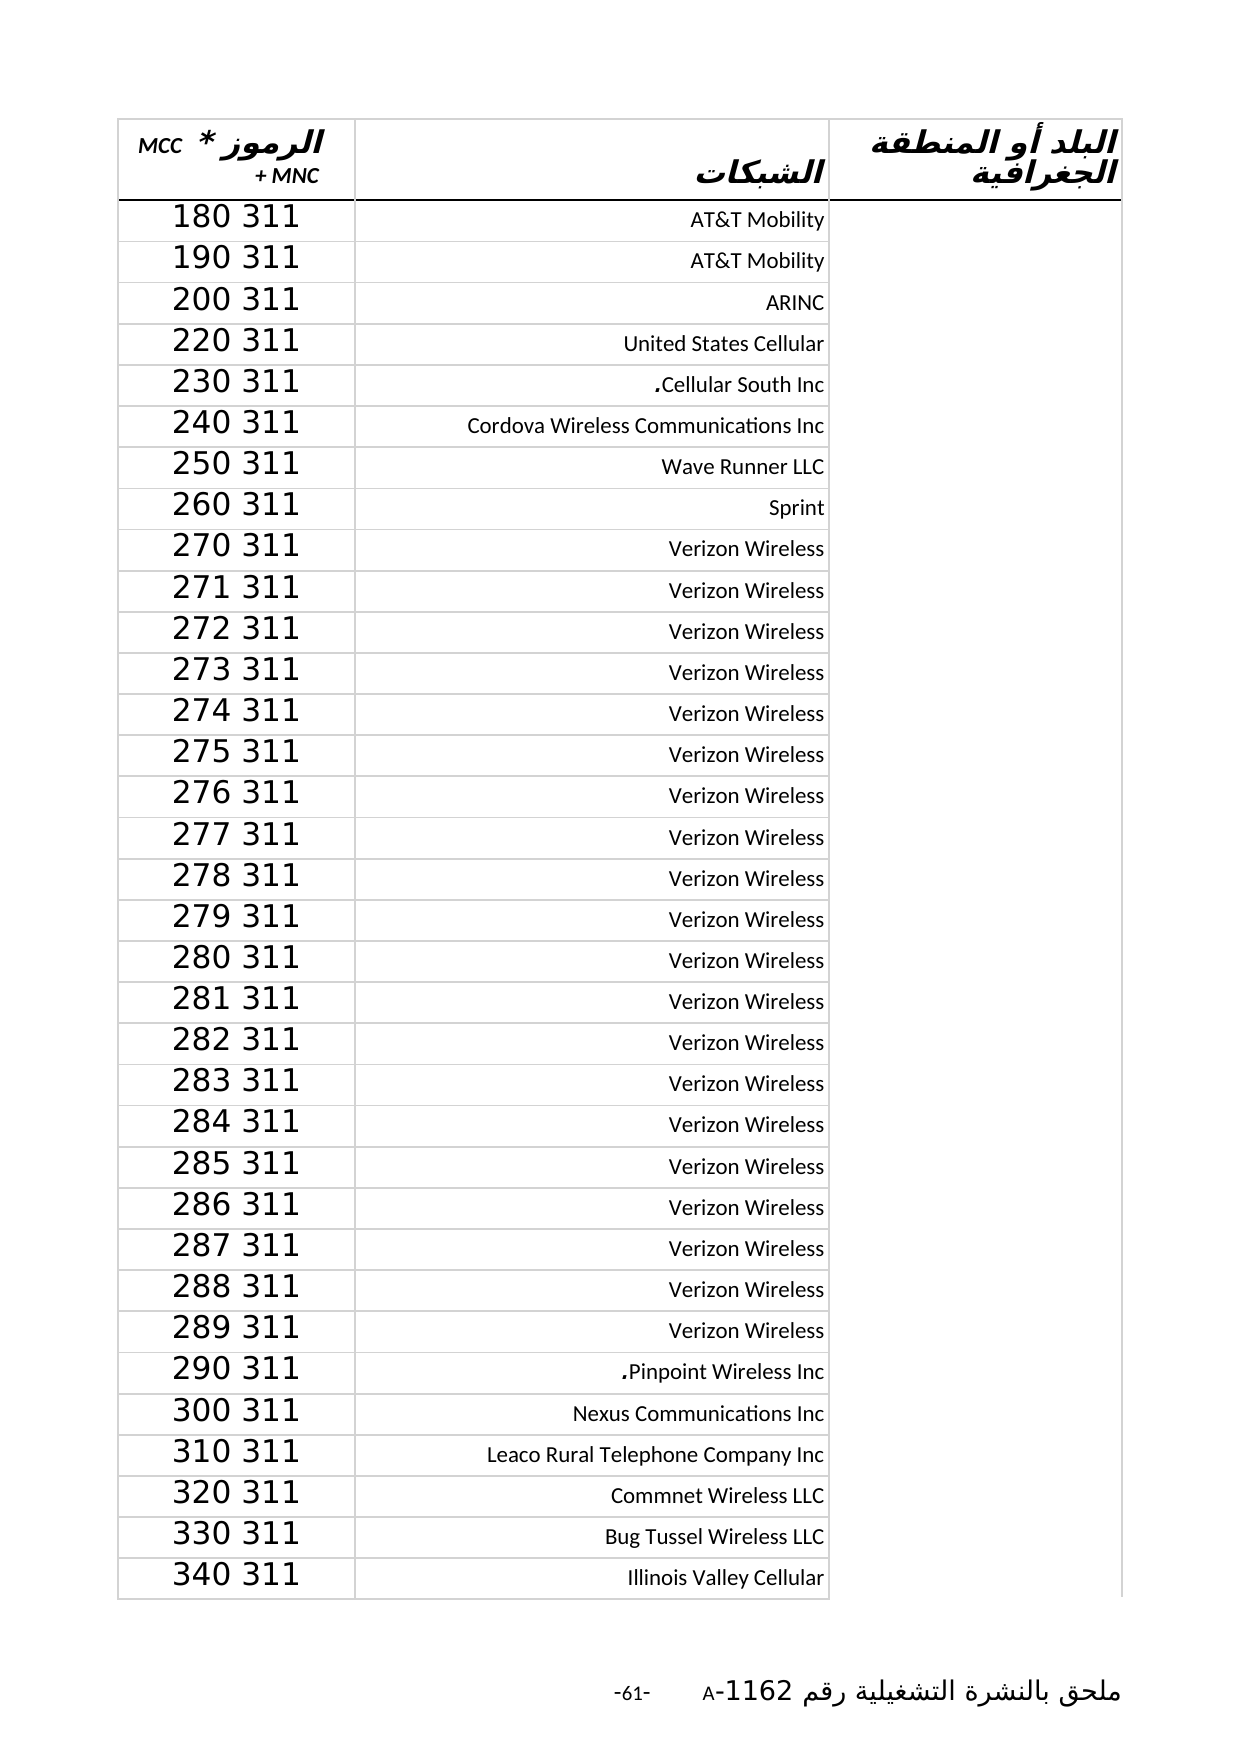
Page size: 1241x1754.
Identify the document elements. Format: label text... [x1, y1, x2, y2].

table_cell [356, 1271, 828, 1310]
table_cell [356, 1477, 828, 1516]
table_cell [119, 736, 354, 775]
table_header الشبكات [356, 120, 828, 199]
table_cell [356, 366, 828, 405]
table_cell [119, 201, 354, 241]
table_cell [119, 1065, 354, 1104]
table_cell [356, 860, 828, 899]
table_header الرموز * MCC + MNC [119, 120, 354, 199]
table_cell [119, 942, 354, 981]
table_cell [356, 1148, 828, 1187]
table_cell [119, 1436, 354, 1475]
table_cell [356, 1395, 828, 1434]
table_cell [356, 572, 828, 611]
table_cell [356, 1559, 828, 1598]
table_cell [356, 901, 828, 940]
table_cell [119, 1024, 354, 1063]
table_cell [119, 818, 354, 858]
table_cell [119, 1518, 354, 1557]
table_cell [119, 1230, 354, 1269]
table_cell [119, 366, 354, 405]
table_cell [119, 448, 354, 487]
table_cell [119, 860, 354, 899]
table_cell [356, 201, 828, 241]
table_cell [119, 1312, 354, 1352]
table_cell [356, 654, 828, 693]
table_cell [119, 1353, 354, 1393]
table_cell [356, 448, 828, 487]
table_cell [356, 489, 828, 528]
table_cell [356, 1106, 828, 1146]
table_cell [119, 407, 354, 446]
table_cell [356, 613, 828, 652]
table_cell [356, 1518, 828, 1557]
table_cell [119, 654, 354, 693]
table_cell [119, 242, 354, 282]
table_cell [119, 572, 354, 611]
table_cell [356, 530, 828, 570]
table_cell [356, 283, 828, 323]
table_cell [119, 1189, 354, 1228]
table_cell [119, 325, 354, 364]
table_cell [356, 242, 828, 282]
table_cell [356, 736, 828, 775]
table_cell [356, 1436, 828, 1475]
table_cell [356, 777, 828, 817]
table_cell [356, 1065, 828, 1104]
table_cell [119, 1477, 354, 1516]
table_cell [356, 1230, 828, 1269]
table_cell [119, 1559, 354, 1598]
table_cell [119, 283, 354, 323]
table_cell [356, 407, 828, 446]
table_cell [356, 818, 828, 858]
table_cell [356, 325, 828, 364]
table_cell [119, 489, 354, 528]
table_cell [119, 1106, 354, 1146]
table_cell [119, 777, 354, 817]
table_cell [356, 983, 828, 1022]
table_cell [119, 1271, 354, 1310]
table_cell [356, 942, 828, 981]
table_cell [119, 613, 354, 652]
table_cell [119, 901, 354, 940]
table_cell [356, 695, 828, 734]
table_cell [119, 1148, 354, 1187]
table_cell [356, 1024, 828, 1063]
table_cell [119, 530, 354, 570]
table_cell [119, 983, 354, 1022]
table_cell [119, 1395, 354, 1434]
table_header البلد أو المنطقة الجغرافية [830, 120, 1121, 199]
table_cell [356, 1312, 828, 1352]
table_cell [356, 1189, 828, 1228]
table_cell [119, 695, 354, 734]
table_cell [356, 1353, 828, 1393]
